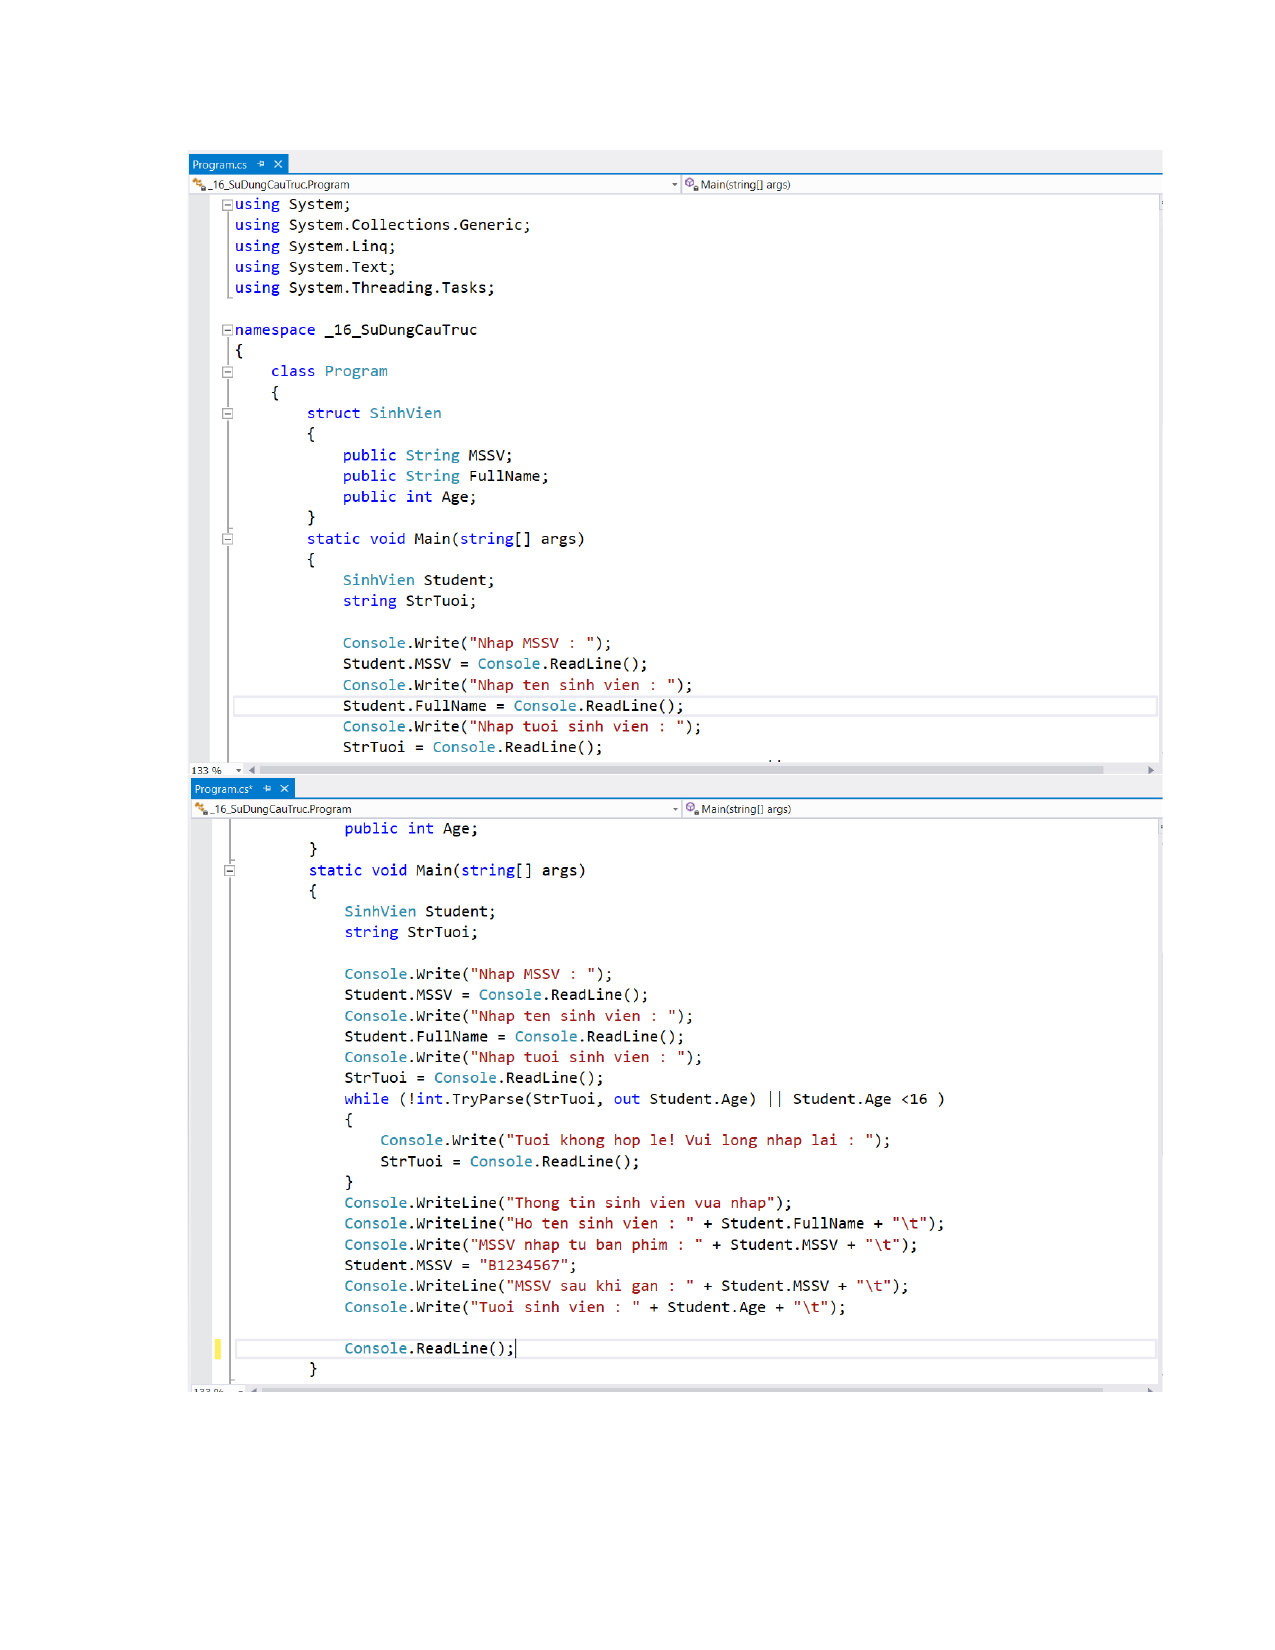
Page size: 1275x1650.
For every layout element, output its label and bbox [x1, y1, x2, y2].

picture [187, 150, 1163, 774]
picture [187, 775, 1163, 1392]
